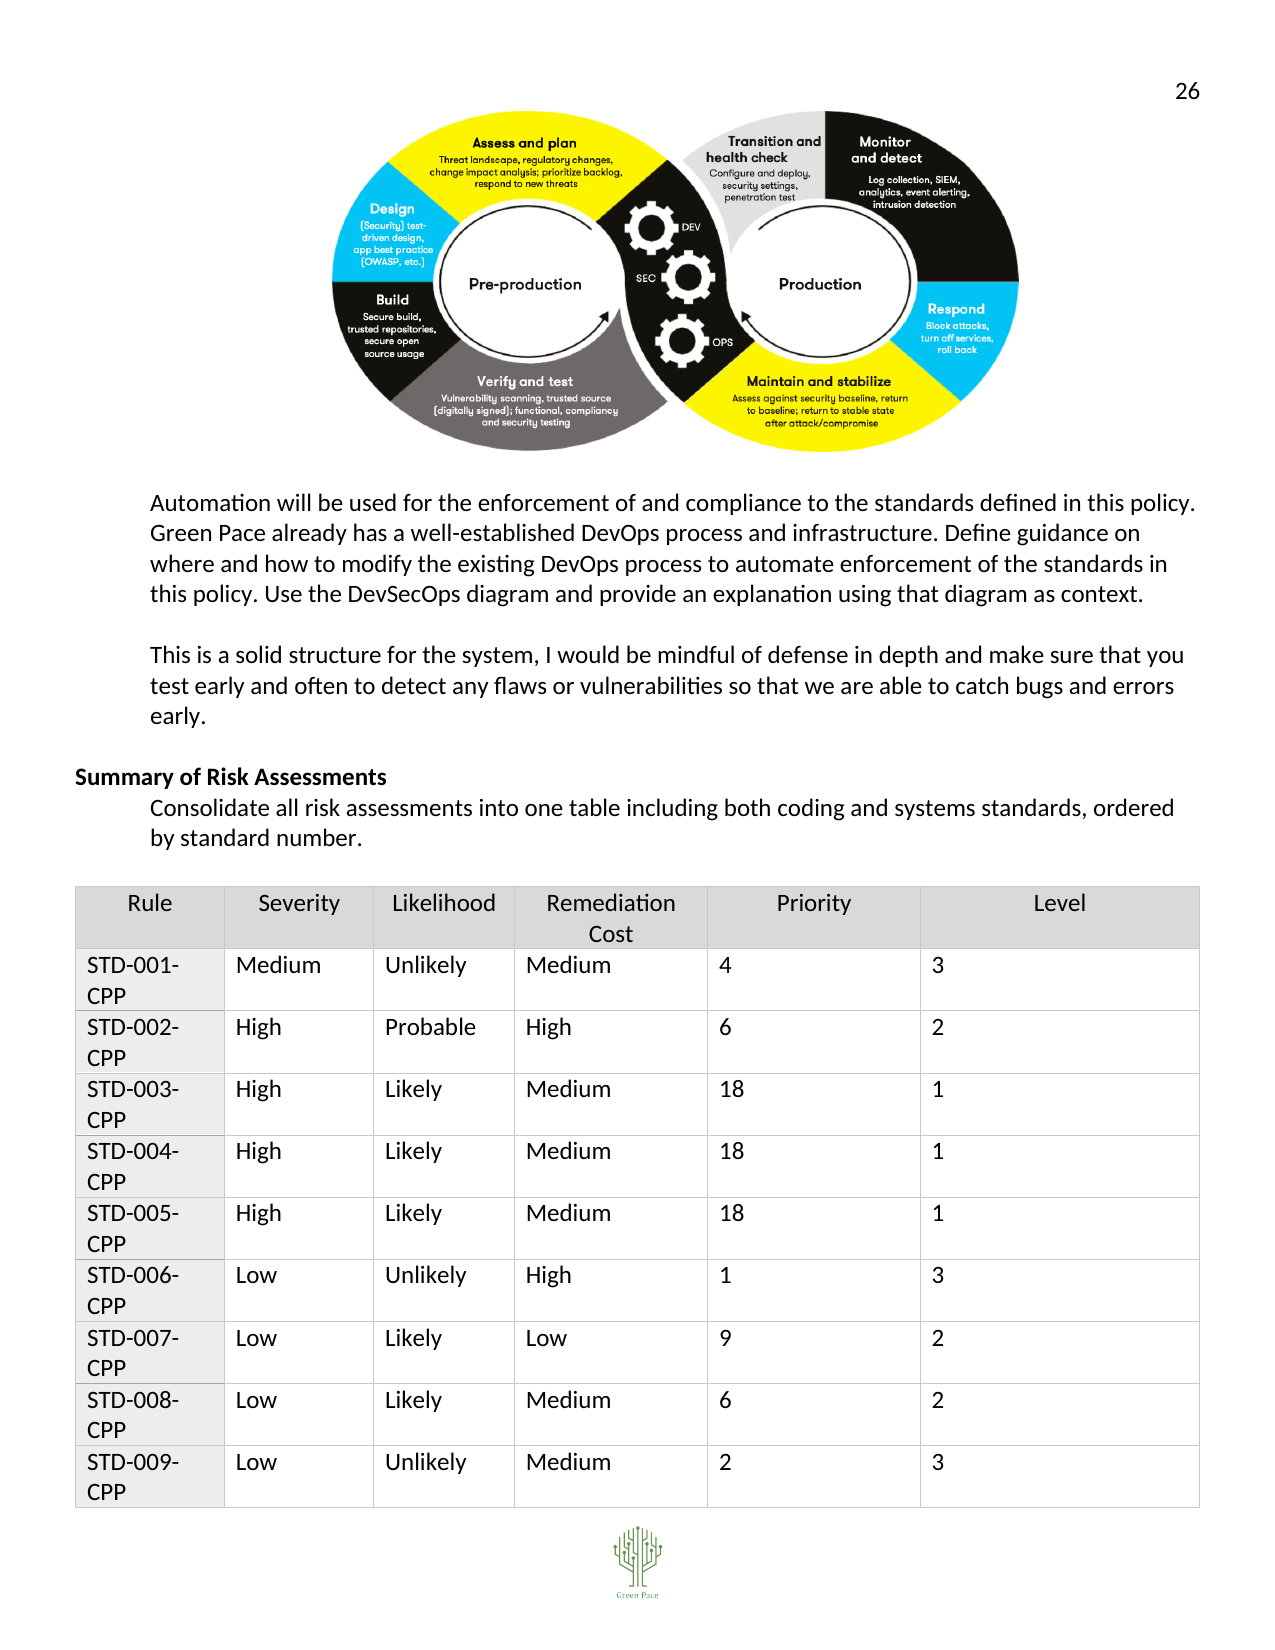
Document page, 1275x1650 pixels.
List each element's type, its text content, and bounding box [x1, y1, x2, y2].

table_header Rule [76, 887, 224, 948]
table_cell 6 [708, 1384, 920, 1445]
table_cell 2 [921, 1011, 1199, 1072]
table_cell STD-001-CPP [76, 949, 224, 1010]
table_cell STD-006-CPP [76, 1260, 224, 1321]
table_cell 2 [921, 1322, 1199, 1383]
table_cell High [225, 1011, 373, 1072]
table_cell Likely [374, 1384, 514, 1445]
table_cell STD-008-CPP [76, 1384, 224, 1445]
table_cell Likely [374, 1198, 514, 1259]
table_cell Low [515, 1322, 707, 1383]
table_cell STD-007-CPP [76, 1322, 224, 1383]
subtitle Summary of Risk Assessments [75, 762, 1200, 792]
table_cell High [225, 1136, 373, 1197]
table_cell 2 [708, 1446, 920, 1507]
table_cell High [515, 1011, 707, 1072]
table_cell 1 [921, 1074, 1199, 1134]
table_cell 2 [921, 1384, 1199, 1445]
table_cell Medium [515, 1446, 707, 1507]
table_cell High [225, 1198, 373, 1259]
table_cell Medium [225, 949, 373, 1010]
table_cell 1 [708, 1260, 920, 1321]
text Consolidate all risk assessments into one table including both coding and systems standards, ordered by standard number. [150, 792, 1200, 853]
picture [605, 1521, 670, 1606]
table_cell Low [225, 1260, 373, 1321]
table_cell Low [225, 1384, 373, 1445]
table_cell 1 [921, 1198, 1199, 1259]
table_cell 18 [708, 1136, 920, 1197]
picture [327, 105, 1023, 457]
table_cell 3 [921, 1446, 1199, 1507]
table_cell 3 [921, 1260, 1199, 1321]
table_cell STD-002-CPP [76, 1011, 224, 1072]
table_cell Probable [374, 1011, 514, 1072]
table_cell Medium [515, 949, 707, 1010]
table_cell 4 [708, 949, 920, 1010]
table_cell STD-005-CPP [76, 1198, 224, 1259]
table_cell 9 [708, 1322, 920, 1383]
table_cell Unlikely [374, 1446, 514, 1507]
table_header Remediation Cost [515, 887, 707, 948]
table_cell STD-003-CPP [76, 1074, 224, 1134]
table_cell Low [225, 1446, 373, 1507]
table_cell Likely [374, 1322, 514, 1383]
table_cell Likely [374, 1074, 514, 1134]
table_cell Medium [515, 1198, 707, 1259]
table_cell Unlikely [374, 1260, 514, 1321]
table_cell High [225, 1074, 373, 1134]
table_header Priority [708, 887, 920, 948]
table_cell High [515, 1260, 707, 1321]
table_cell Medium [515, 1074, 707, 1134]
table_cell 6 [708, 1011, 920, 1072]
table_cell 3 [921, 949, 1199, 1010]
text This is a solid structure for the system, I would be mindful of defense in depth and make sure that you test early and often to detect any flaws or vulnerabilities so that we are able to catch bugs and errors early. [150, 639, 1200, 731]
table_cell Low [225, 1322, 373, 1383]
table_cell Medium [515, 1136, 707, 1197]
table_cell 18 [708, 1074, 920, 1134]
table_cell 1 [921, 1136, 1199, 1197]
table_cell Likely [374, 1136, 514, 1197]
table_cell STD-004-CPP [76, 1136, 224, 1197]
table_cell STD-009-CPP [76, 1446, 224, 1507]
table_cell Unlikely [374, 949, 514, 1010]
table_cell Medium [515, 1384, 707, 1445]
text Automation will be used for the enforcement of and compliance to the standards defined in this policy. Green Pace already has a well-established DevOps process and infrastructure. Define guidance on where and how to modify the existing DevOps process to automate enforcement of the standards in this policy. Use the DevSecOps diagram and provide an explanation using that diagram as context. [150, 487, 1200, 609]
table_header Severity [225, 887, 373, 948]
table_cell 18 [708, 1198, 920, 1259]
table_header Level [921, 887, 1199, 948]
table_header Likelihood [374, 887, 514, 948]
